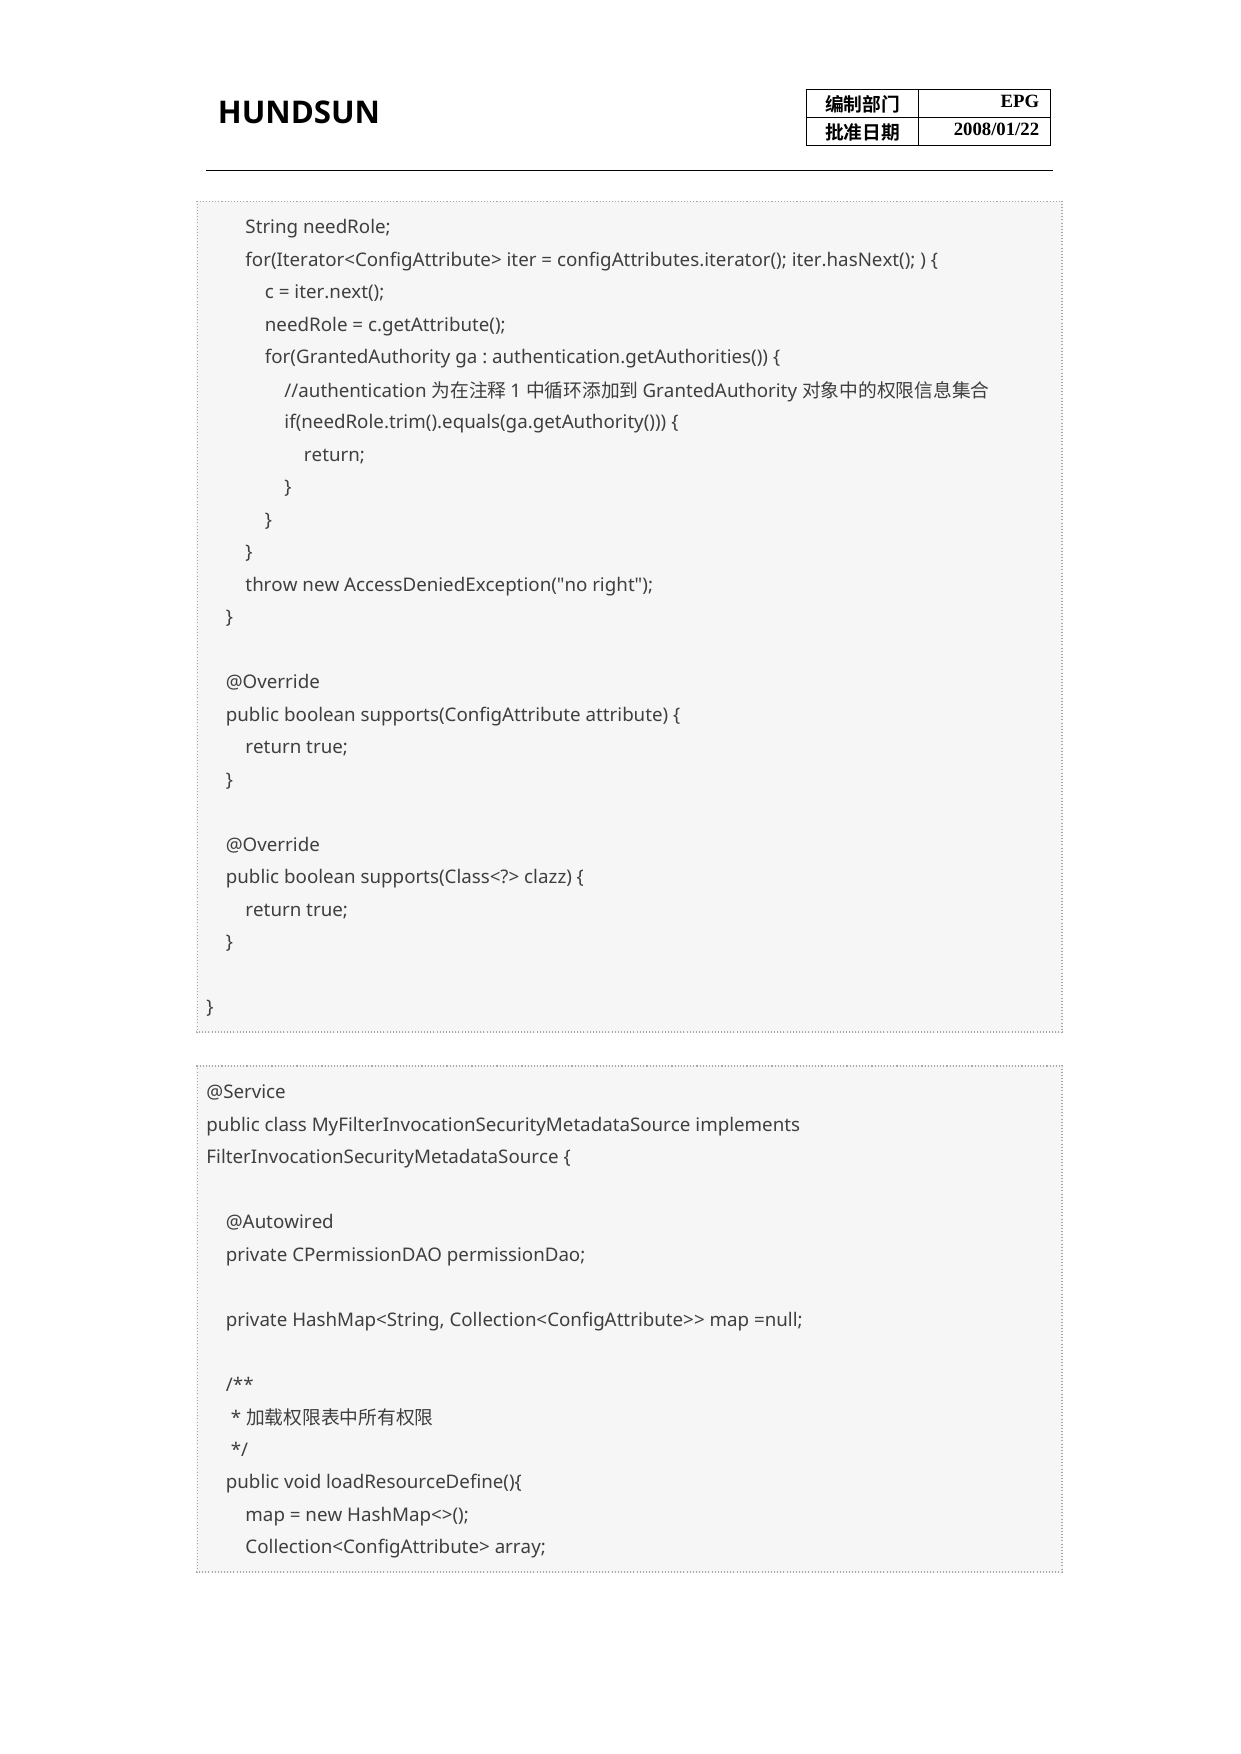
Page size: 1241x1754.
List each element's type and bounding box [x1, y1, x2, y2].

text [196, 201, 1063, 1033]
text [196, 1065, 1063, 1573]
